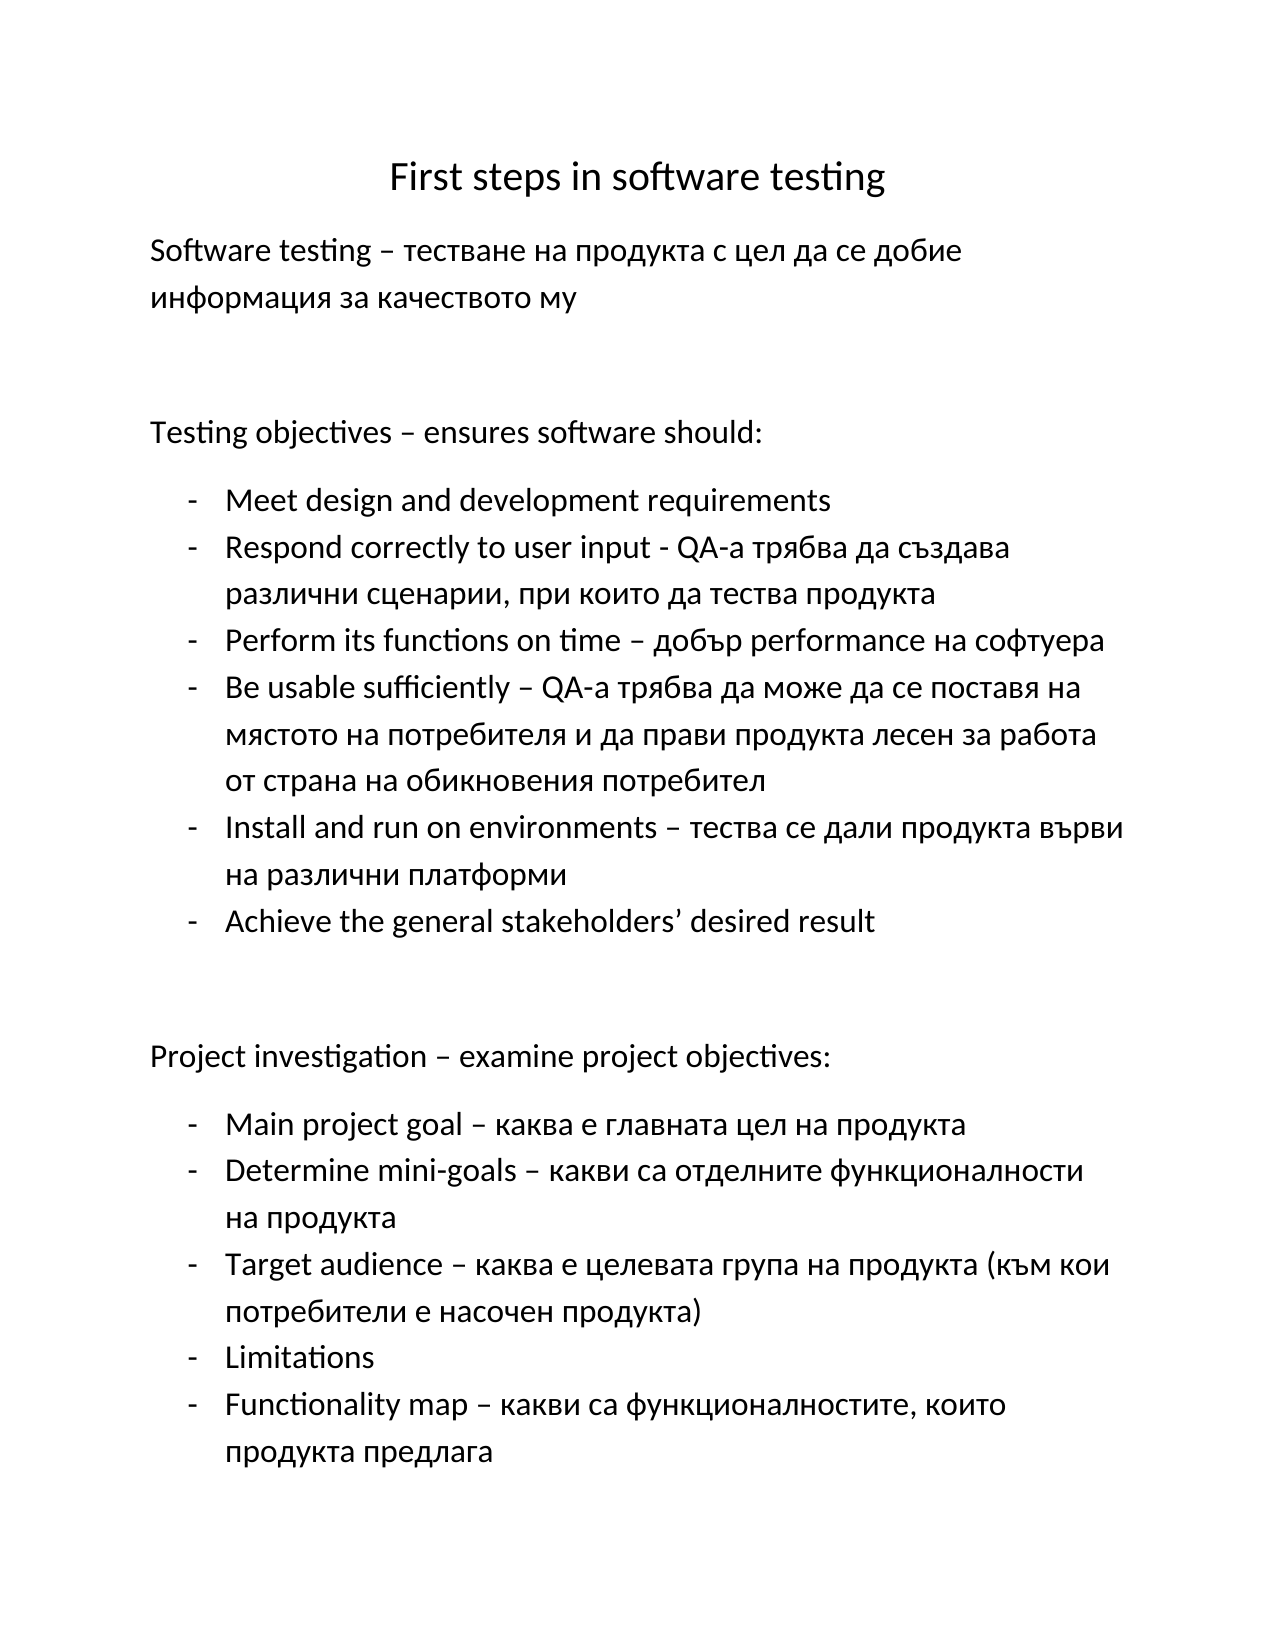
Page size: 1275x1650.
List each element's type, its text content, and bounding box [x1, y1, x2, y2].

list Target audience – каква е целевата група на продукта (към кои потребители е насочен продукта) [187, 1243, 1125, 1330]
text First steps in software testing [150, 150, 1125, 201]
list Determine mini-goals – какви са отделните функционалности на продукта [187, 1149, 1125, 1237]
list Functionality map – какви са функционалностите, които продукта предлага [187, 1383, 1125, 1471]
list Install and run on environments – тества се дали продукта върви на различни платформи [187, 806, 1125, 894]
list Perform its functions on time – добър performance на софтуера [187, 619, 1125, 660]
text Project investigation – examine project objectives: [150, 1035, 1125, 1076]
text Testing objectives – ensures software should: [150, 411, 1125, 452]
list Main project goal – каква е главната цел на продукта [187, 1103, 1125, 1143]
list Be usable sufficiently – QA-а трябва да може да се поставя на мястото на потребителя и да прави продукта лесен за работа от страна на обикновения потребител [187, 666, 1125, 800]
list Achieve the general stakeholders’ desired result [187, 900, 1125, 941]
list Respond correctly to user input - QA-а трябва да създава различни сценарии, при които да тества продукта [187, 526, 1125, 613]
list Limitations [187, 1336, 1125, 1377]
list Meet design and development requirements [187, 479, 1125, 519]
text Software testing – тестване на продукта с цел да се добие информация за качеството му [150, 229, 1125, 317]
